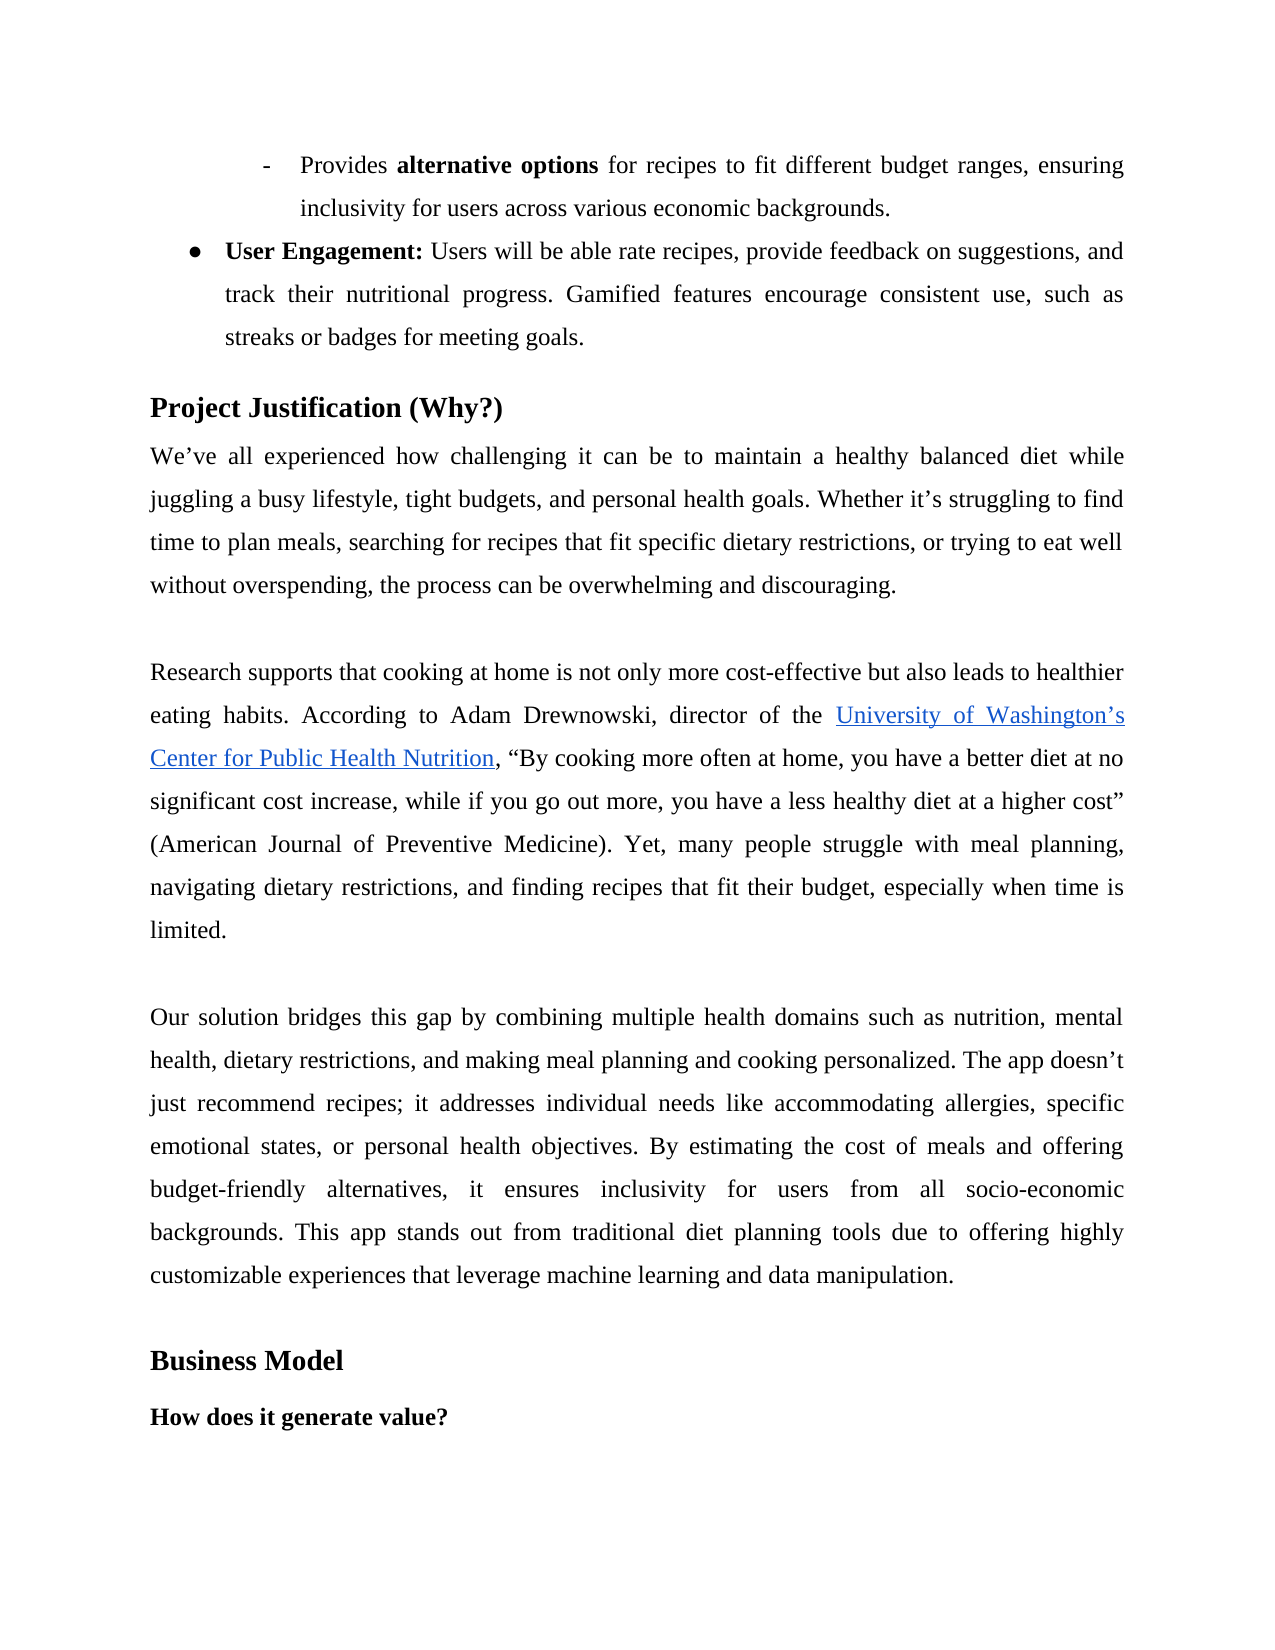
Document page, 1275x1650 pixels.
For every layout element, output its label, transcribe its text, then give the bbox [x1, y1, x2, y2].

text How does it generate value? [150, 1402, 1125, 1430]
subtitle Project Justification (Why?) [150, 391, 1125, 424]
subtitle Business Model [150, 1343, 1125, 1376]
text Research supports that cooking at home is not only more cost-effective but also leads to healthier eating habits. According to Adam Drewnowski, director of the University of Washington’s Center for Public Health Nutrition, “By cooking more often at home, you have a better diet at no significant cost increase, while if you go out more, you have a less healthy diet at a higher cost” (American Journal of Preventive Medicine). Yet, many people struggle with meal planning, navigating dietary restrictions, and finding recipes that fit their budget, especially when time is limited. [150, 657, 1125, 944]
list Provides alternative options for recipes to fit different budget ranges, ensuring inclusivity for users across various economic backgrounds. [262, 150, 1125, 222]
text We’ve all experienced how challenging it can be to maintain a healthy balanced diet while juggling a busy lifestyle, tight budgets, and personal health goals. Whether it’s struggling to find time to plan meals, searching for recipes that fit specific dietary restrictions, or trying to eat well without overspending, the process can be overwhelming and discouraging. [150, 441, 1125, 599]
text Our solution bridges this gap by combining multiple health domains such as nutrition, mental health, dietary restrictions, and making meal planning and cooking personalized. The app doesn’t just recommend recipes; it addresses individual needs like accommodating allergies, specific emotional states, or personal health objectives. By estimating the cost of meals and offering budget-friendly alternatives, it ensures inclusivity for users from all socio-economic backgrounds. This app stands out from traditional diet planning tools due to offering highly customizable experiences that leverage machine learning and data manipulation. [150, 1002, 1125, 1289]
list User Engagement: Users will be able rate recipes, provide feedback on suggestions, and track their nutritional progress. Gamified features encourage consistent use, such as streaks or badges for meeting goals. [187, 236, 1125, 351]
